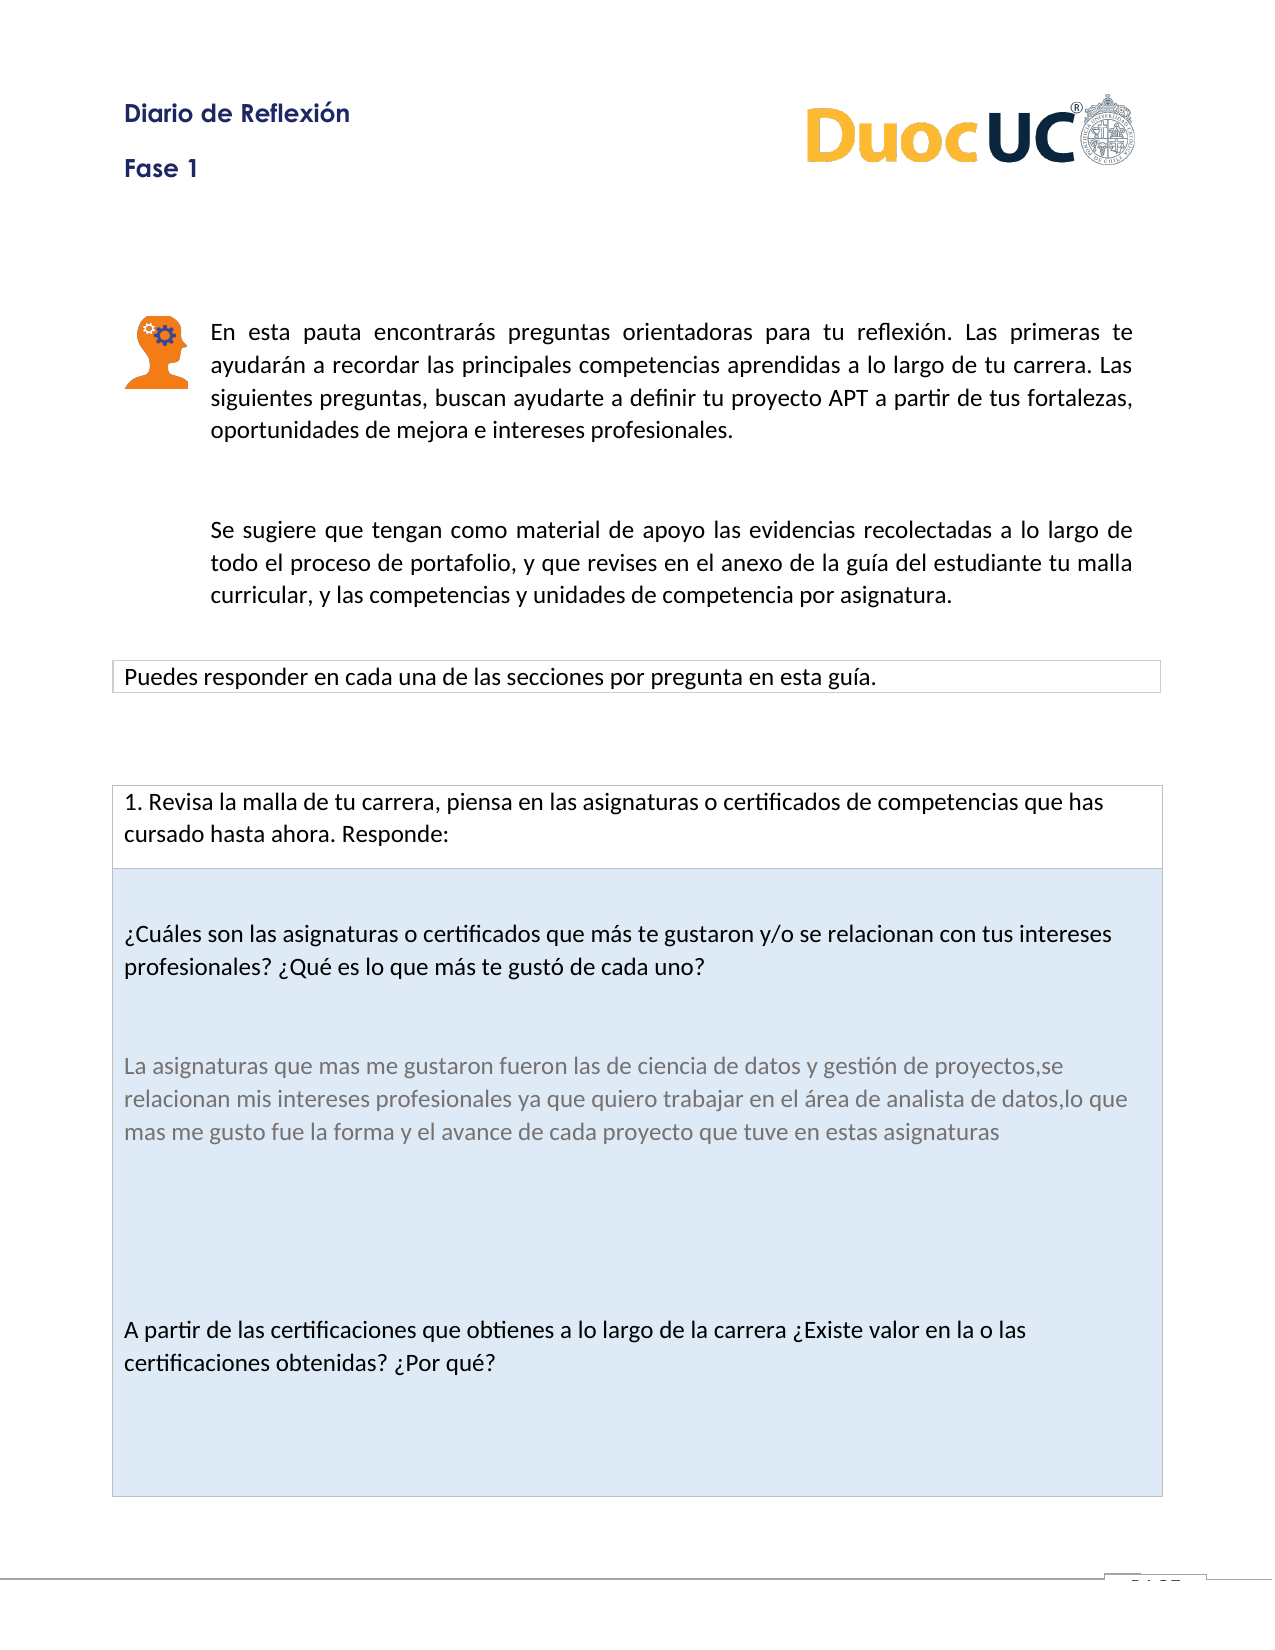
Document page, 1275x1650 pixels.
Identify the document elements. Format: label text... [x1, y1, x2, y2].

table_header 1. Revisa la malla de tu carrera, piensa en las asignaturas o certificados de competencias que has cursado hasta ahora. Responde: [113, 786, 1162, 868]
table_header [112, 316, 199, 629]
picture [807, 94, 1135, 165]
table_header En esta pauta encontrarás preguntas orientadoras para tu reflexión. Las primeras te ayudarán a recordar las principales competencias aprendidas a lo largo de tu carrera. Las siguientes preguntas, buscan ayudarte a definir tu proyecto APT a partir de tus fortalezas, oportunidades de mejora e intereses profesionales. Se sugiere que tengan como material de apoyo las evidencias recolectadas a lo largo de todo el proceso de portafolio, y que revises en el anexo de la guía del estudiante tu malla curricular, y las competencias y unidades de competencia por asignatura. [199, 316, 1146, 629]
table_header Puedes responder en cada una de las secciones por pregunta en esta guía. [114, 661, 1160, 692]
picture [123, 316, 188, 389]
